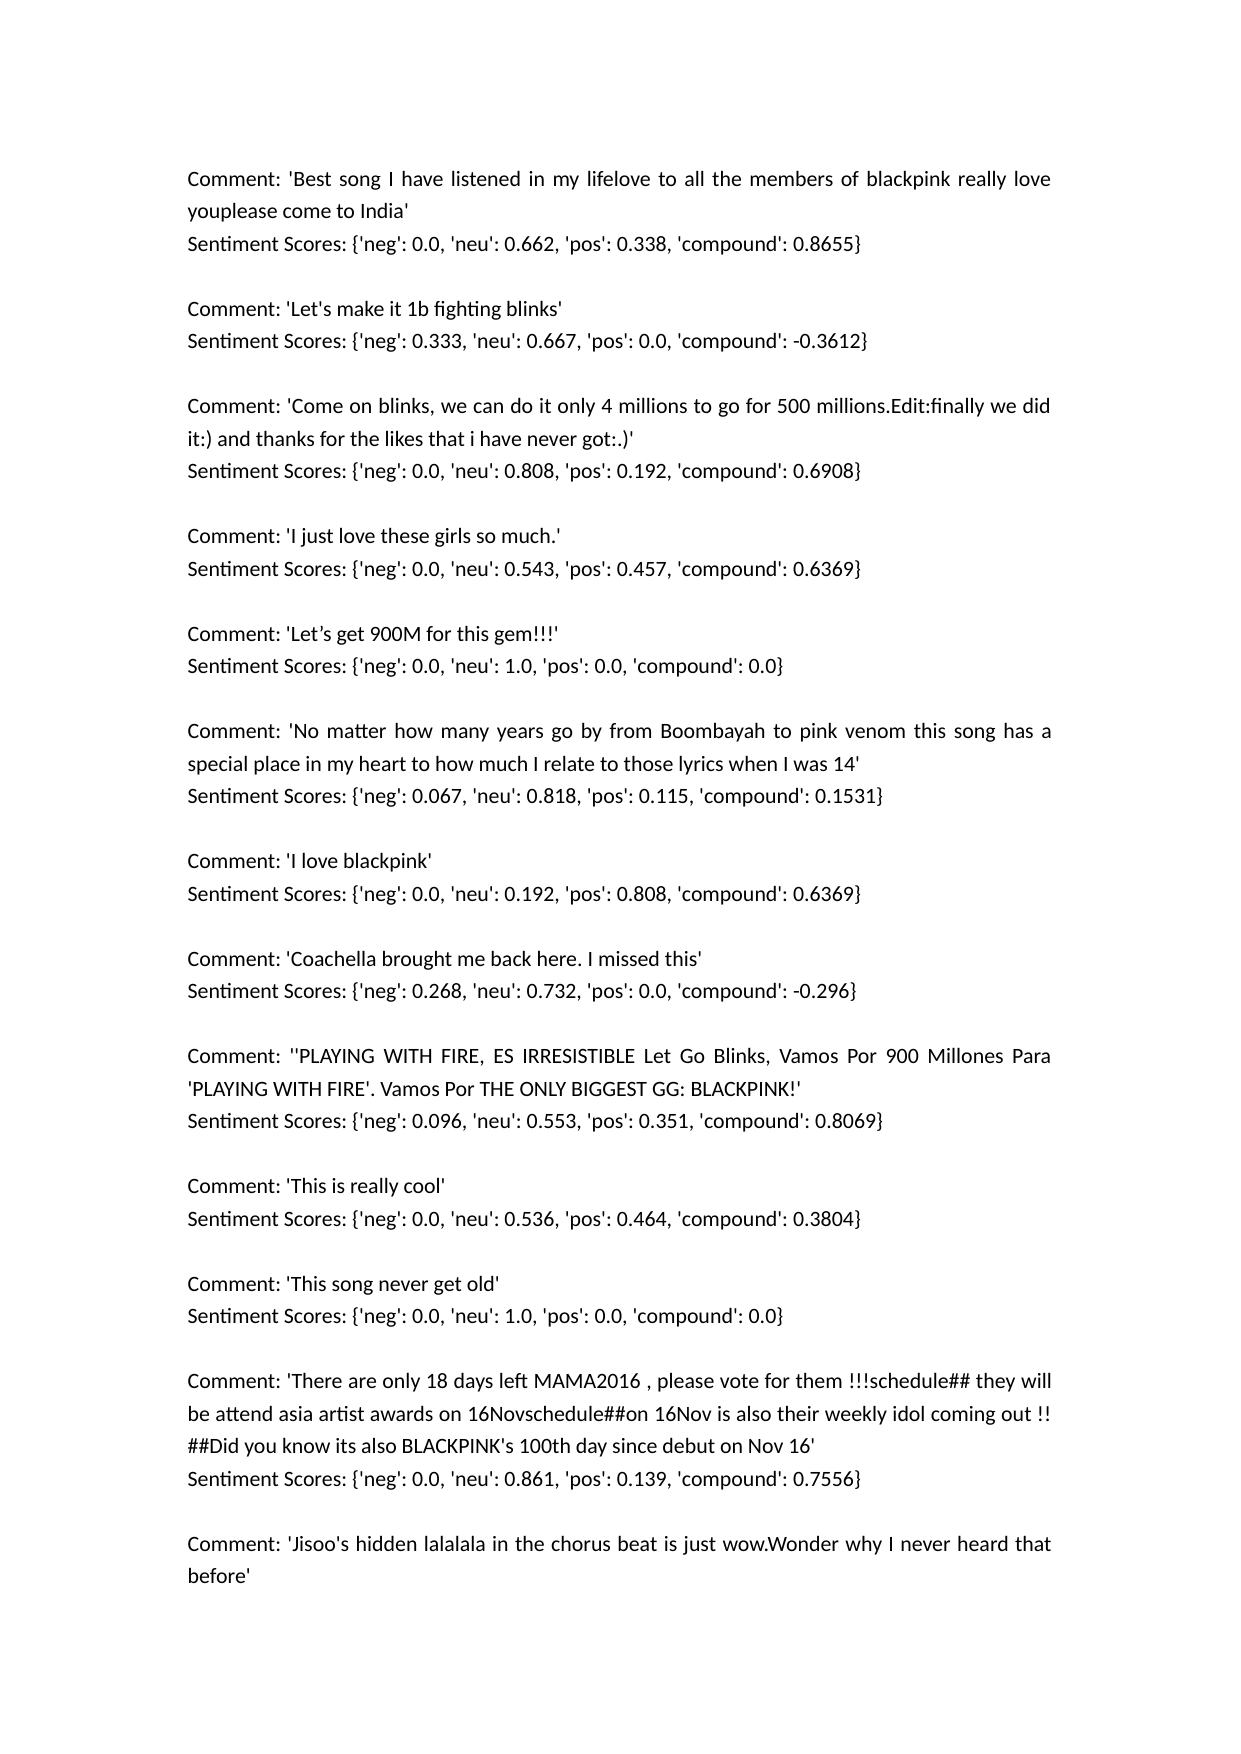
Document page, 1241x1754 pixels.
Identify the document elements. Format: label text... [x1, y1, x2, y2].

text Sentiment Scores: {'neg': 0.0, 'neu': 0.861, 'pos': 0.139, 'compound': 0.7556} [187, 1462, 1053, 1494]
text Sentiment Scores: {'neg': 0.0, 'neu': 0.662, 'pos': 0.338, 'compound': 0.8655} [187, 227, 1053, 259]
text Sentiment Scores: {'neg': 0.0, 'neu': 0.543, 'pos': 0.457, 'compound': 0.6369} [187, 552, 1053, 584]
text Comment: 'Let’s get 900M for this gem!!!' [187, 617, 1053, 649]
text Comment: 'Best song I have listened in my lifelove to all the members of blackpink really love youplease come to India' [187, 162, 1053, 227]
text Comment: 'This song never get old' [187, 1267, 1053, 1299]
text Comment: 'Coachella brought me back here. I missed this' [187, 942, 1053, 974]
text Comment: ''PLAYING WITH FIRE, ES IRRESISTIBLE Let Go Blinks, Vamos Por 900 Millones Para 'PLAYING WITH FIRE'. Vamos Por THE ONLY BIGGEST GG: BLACKPINK!' [187, 1039, 1053, 1104]
text Sentiment Scores: {'neg': 0.0, 'neu': 1.0, 'pos': 0.0, 'compound': 0.0} [187, 649, 1053, 682]
text Sentiment Scores: {'neg': 0.268, 'neu': 0.732, 'pos': 0.0, 'compound': -0.296} [187, 974, 1053, 1007]
text Comment: 'No matter how many years go by from Boombayah to pink venom this song has a special place in my heart to how much I relate to those lyrics when I was 14' [187, 714, 1053, 779]
text Comment: 'I love blackpink' [187, 844, 1053, 877]
text Comment: 'This is really cool' [187, 1169, 1053, 1202]
text Comment: 'Jisoo's hidden lalalala in the chorus beat is just wow.Wonder why I never heard that before' [187, 1527, 1053, 1592]
text Comment: 'There are only 18 days left MAMA2016 , please vote for them !!!schedule## they will be attend asia artist awards on 16Novschedule##on 16Nov is also their weekly idol coming out !!##Did you know its also BLACKPINK's 100th day since debut on Nov 16' [187, 1364, 1053, 1462]
text Sentiment Scores: {'neg': 0.333, 'neu': 0.667, 'pos': 0.0, 'compound': -0.3612} [187, 324, 1053, 357]
text Sentiment Scores: {'neg': 0.067, 'neu': 0.818, 'pos': 0.115, 'compound': 0.1531} [187, 779, 1053, 812]
text Sentiment Scores: {'neg': 0.0, 'neu': 1.0, 'pos': 0.0, 'compound': 0.0} [187, 1299, 1053, 1332]
text Sentiment Scores: {'neg': 0.096, 'neu': 0.553, 'pos': 0.351, 'compound': 0.8069} [187, 1104, 1053, 1137]
text Sentiment Scores: {'neg': 0.0, 'neu': 0.536, 'pos': 0.464, 'compound': 0.3804} [187, 1202, 1053, 1234]
text Sentiment Scores: {'neg': 0.0, 'neu': 0.808, 'pos': 0.192, 'compound': 0.6908} [187, 454, 1053, 487]
text Comment: 'Let's make it 1b fighting blinks' [187, 292, 1053, 324]
text Comment: 'I just love these girls so much.' [187, 519, 1053, 552]
text Sentiment Scores: {'neg': 0.0, 'neu': 0.192, 'pos': 0.808, 'compound': 0.6369} [187, 877, 1053, 909]
text Comment: 'Come on blinks, we can do it only 4 millions to go for 500 millions.Edit:finally we did it:) and thanks for the likes that i have never got:.)' [187, 389, 1053, 454]
